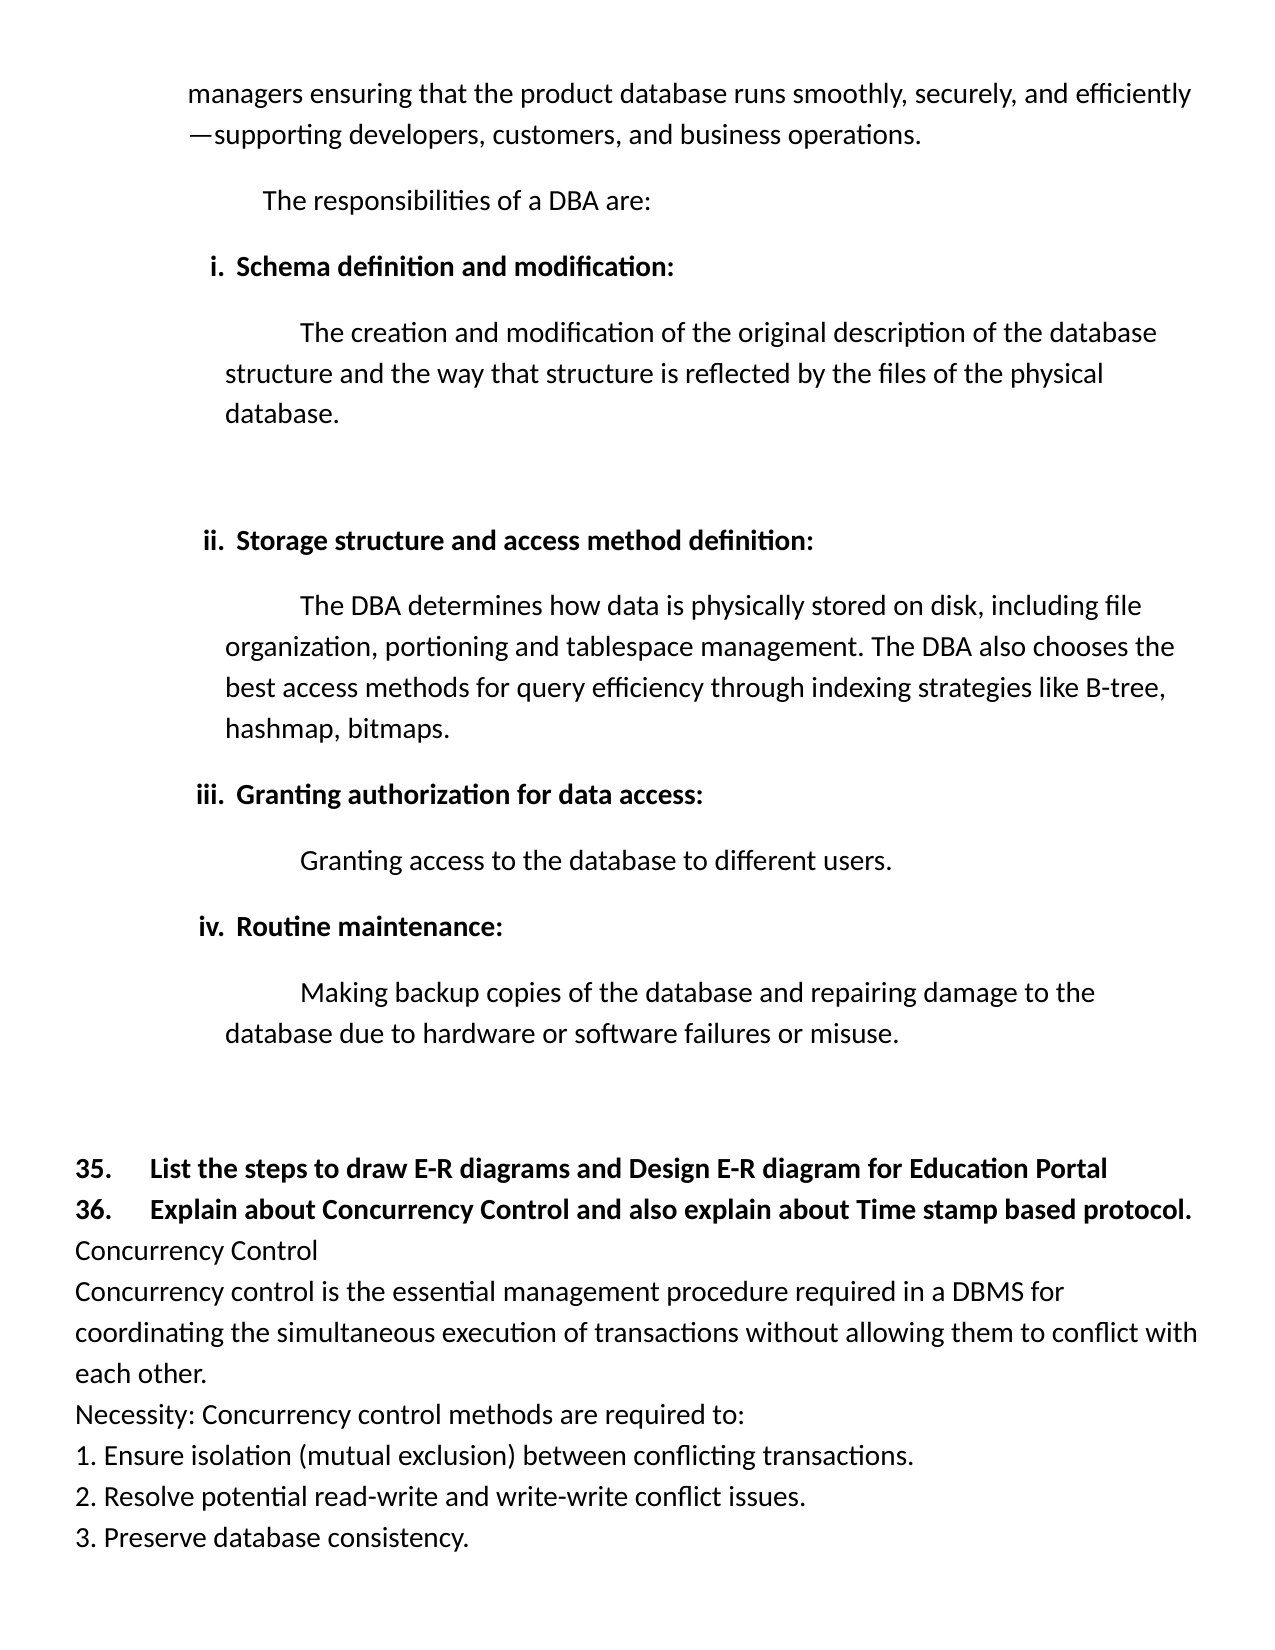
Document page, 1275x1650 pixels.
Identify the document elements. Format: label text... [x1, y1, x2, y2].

list 1. Ensure isolation (mutual exclusion) between conflicting transactions. [75, 1437, 1200, 1472]
list Granting authorization for data access: [225, 776, 1200, 812]
list Concurrency Control [75, 1232, 1200, 1268]
list 2. Resolve potential read-write and write-write conflict issues. [75, 1478, 1200, 1513]
text The responsibilities of a DBA are: [187, 182, 1200, 217]
list Necessity: Concurrency control methods are required to: [75, 1396, 1200, 1432]
list Storage structure and access method definition: [225, 522, 1200, 557]
text Granting access to the database to different users. [225, 842, 1200, 878]
text Making backup copies of the database and repairing damage to the database due to hardware or software failures or misuse. [225, 974, 1200, 1051]
text The creation and modification of the original description of the database structure and the way that structure is reflected by the files of the physical database. [225, 314, 1200, 431]
list Routine maintenance: [225, 908, 1200, 944]
list Schema definition and modification: [225, 248, 1200, 283]
text Explain about Concurrency Control and also explain about Time stamp based protocol. [75, 1191, 1200, 1227]
list 3. Preserve database consistency. [75, 1519, 1200, 1554]
text The DBA determines how data is physically stored on disk, including file organization, portioning and tablespace management. The DBA also chooses the best access methods for query efficiency through indexing strategies like B-tree, hashmap, bitmaps. [225, 587, 1200, 746]
text List the steps to draw E-R diagrams and Design E-R diagram for Education Portal [75, 1150, 1200, 1186]
